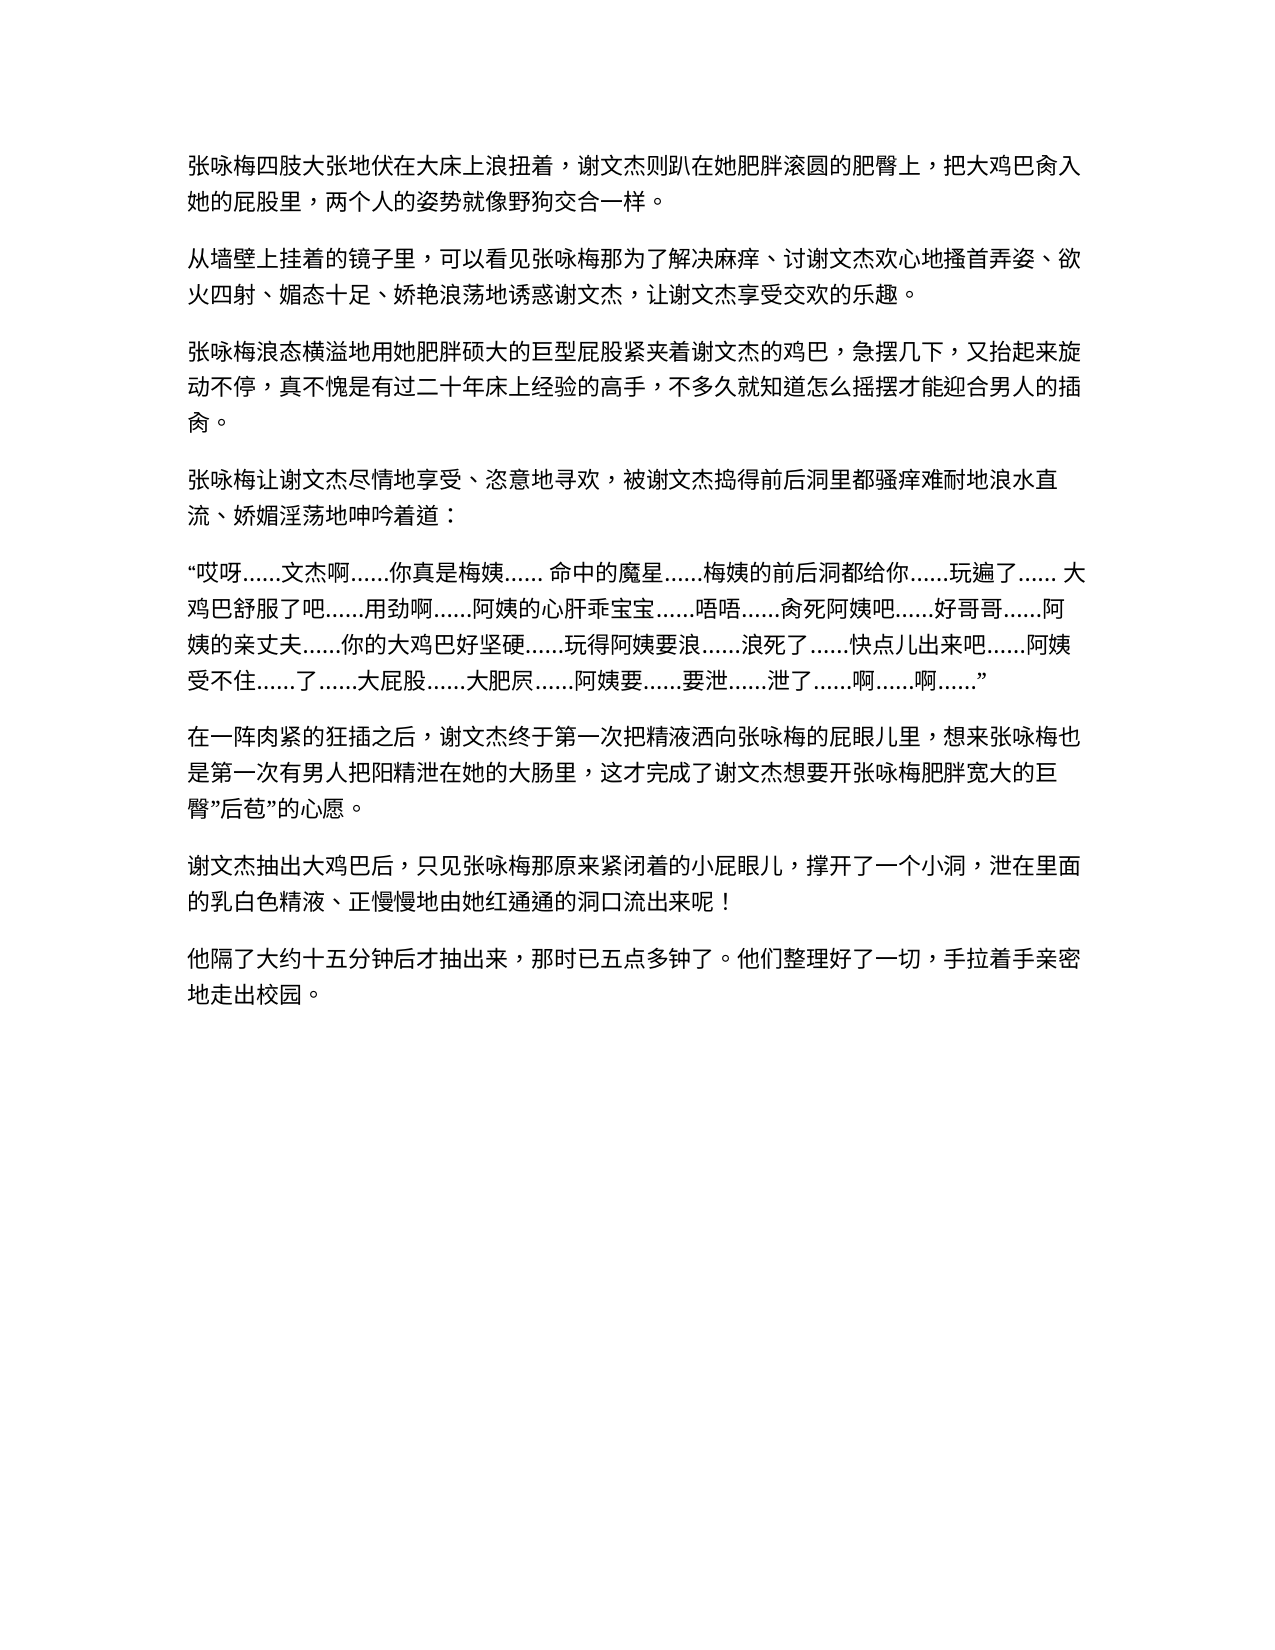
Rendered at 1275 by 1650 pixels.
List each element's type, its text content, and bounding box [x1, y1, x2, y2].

text 从墙壁上挂着的镜子里，可以看见张咏梅那为了解决麻痒、讨谢文杰欢心地搔首弄姿、欲火四射、媚态十足、娇艳浪荡地诱惑谢文杰，让谢文杰享受交欢的乐趣。 [187, 243, 1087, 310]
text 谢文杰抽出大鸡巴后，只见张咏梅那原来紧闭着的小屁眼儿，撑开了一个小洞，泄在里面的乳白色精液、正慢慢地由她红通通的洞口流出来呢！ [187, 850, 1087, 917]
text 张咏梅四肢大张地伏在大床上浪扭着，谢文杰则趴在她肥胖滚圆的肥臀上，把大鸡巴肏入她的屁股里，两个人的姿势就像野狗交合一样。 [187, 150, 1087, 217]
text 在一阵肉紧的狂插之后，谢文杰终于第一次把精液洒向张咏梅的屁眼儿里，想来张咏梅也是第一次有男人把阳精泄在她的大肠里，这才完成了谢文杰想要开张咏梅肥胖宽大的巨臀”后苞”的心愿。 [187, 721, 1087, 824]
text 他隔了大约十五分钟后才抽出来，那时已五点多钟了。他们整理好了一切，手拉着手亲密地走出校园。 [187, 943, 1087, 1010]
text “哎呀……文杰啊……你真是梅姨…… 命中的魔星……梅姨的前后洞都给你……玩遍了…… 大鸡巴舒服了吧……用劲啊……阿姨的心肝乖宝宝……唔唔……肏死阿姨吧……好哥哥……阿姨的亲丈夫……你的大鸡巴好坚硬……玩得阿姨要浪……浪死了……快点儿出来吧……阿姨受不住……了……大屁股……大肥屄……阿姨要……要泄……泄了……啊……啊……” [187, 557, 1087, 696]
text 张咏梅让谢文杰尽情地享受、恣意地寻欢，被谢文杰捣得前后洞里都骚痒难耐地浪水直流、娇媚淫荡地呻吟着道： [187, 464, 1087, 531]
text 张咏梅浪态横溢地用她肥胖硕大的巨型屁股紧夹着谢文杰的鸡巴，急摆几下，又抬起来旋动不停，真不愧是有过二十年床上经验的高手，不多久就知道怎么摇摆才能迎合男人的插肏。 [187, 335, 1087, 438]
